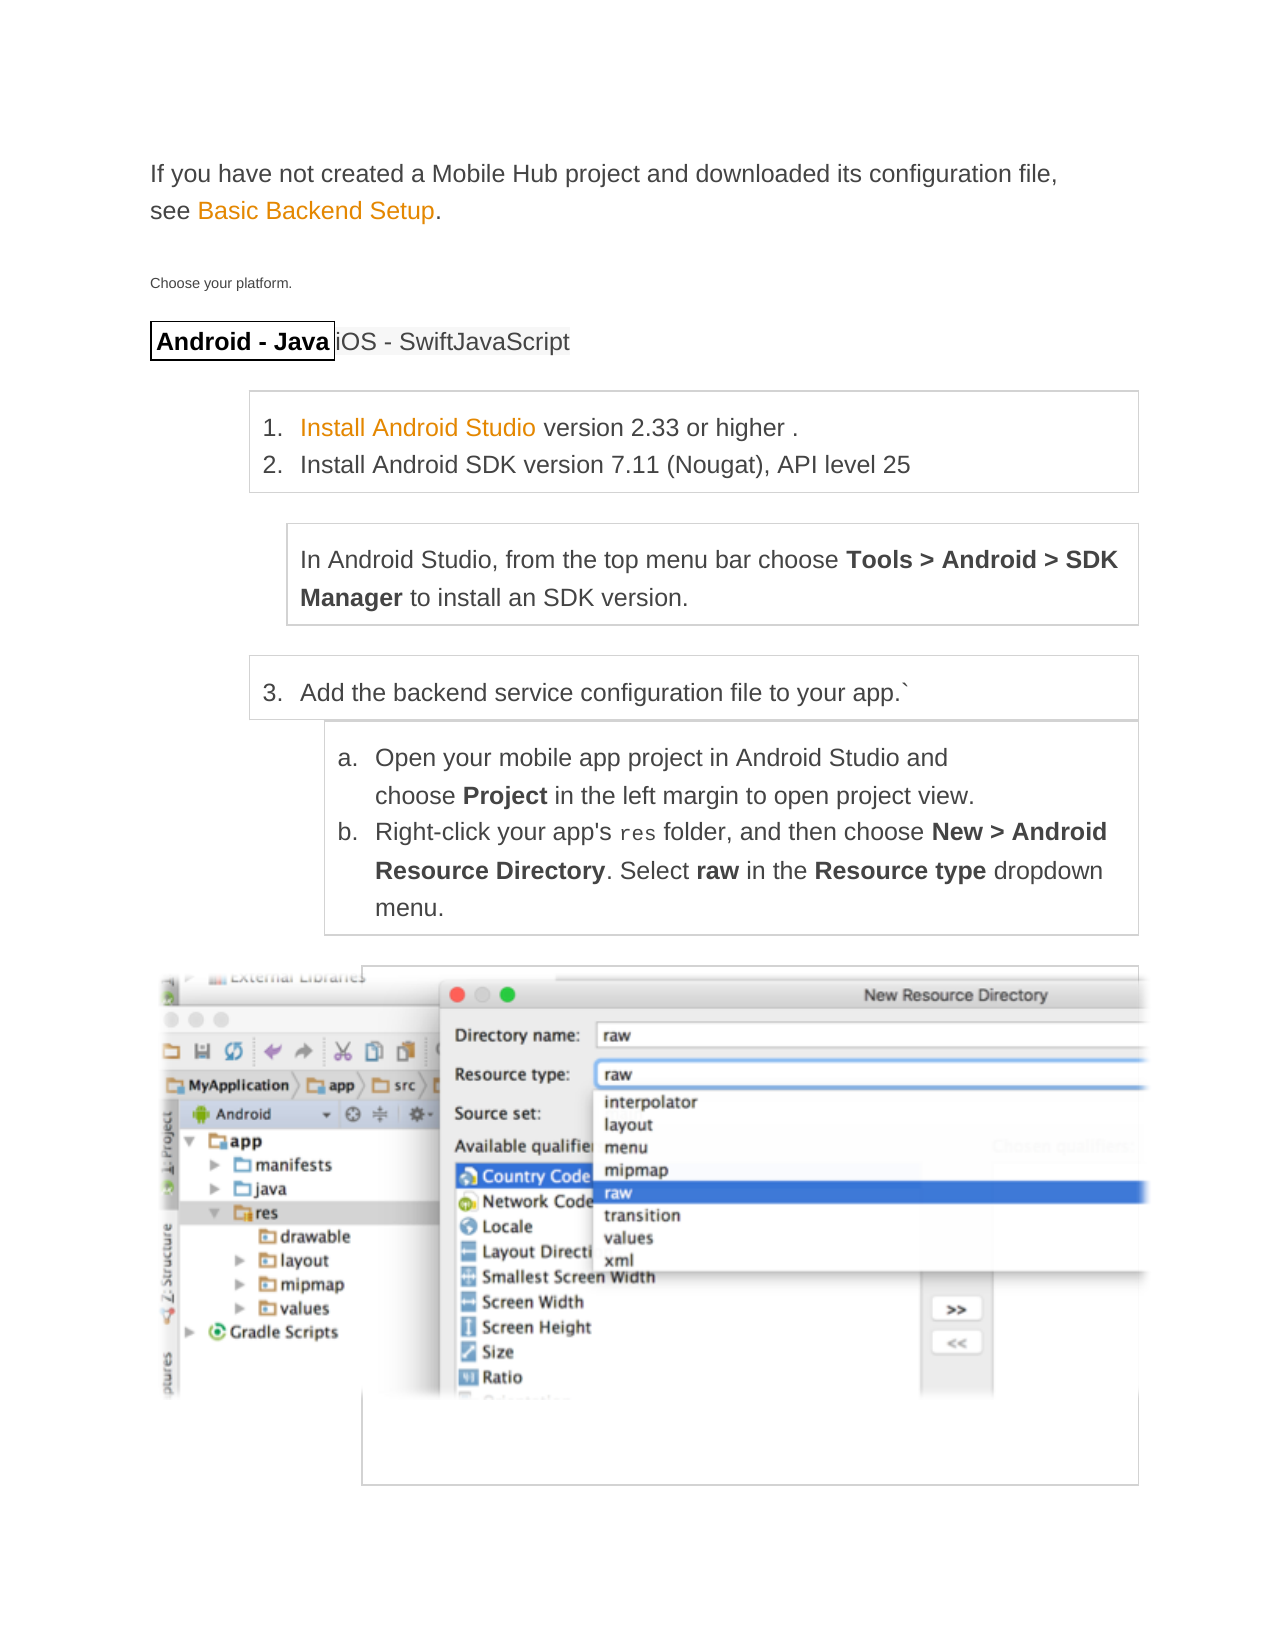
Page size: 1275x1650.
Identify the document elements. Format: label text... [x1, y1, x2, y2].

list Install Android Studio version 2.33 or higher . [250, 392, 1138, 428]
list Install Android SDK version 7.11 (Nougat), API level 25 [250, 428, 1138, 492]
text Android - JavaiOS - SwiftJavaScript [335, 321, 1125, 361]
list Right-click your app's res folder, and then choose New > Android Resource Directory. Select raw in the Resource type dropdown menu. [325, 795, 1138, 934]
picture [157, 973, 1152, 1400]
list Add the backend service configuration file to your app.` [250, 656, 1138, 719]
text If you have not created a Mobile Hub project and downloaded its configuration file, see Basic Backend Setup. [150, 150, 1125, 225]
text In Android Studio, from the top menu bar choose Tools > Android > SDK Manager to install an SDK version. [288, 524, 1138, 624]
list Open your mobile app project in Android Studio and choose Project in the left margin to open project view. [325, 722, 1138, 795]
text Choose your platform. [150, 254, 1125, 292]
